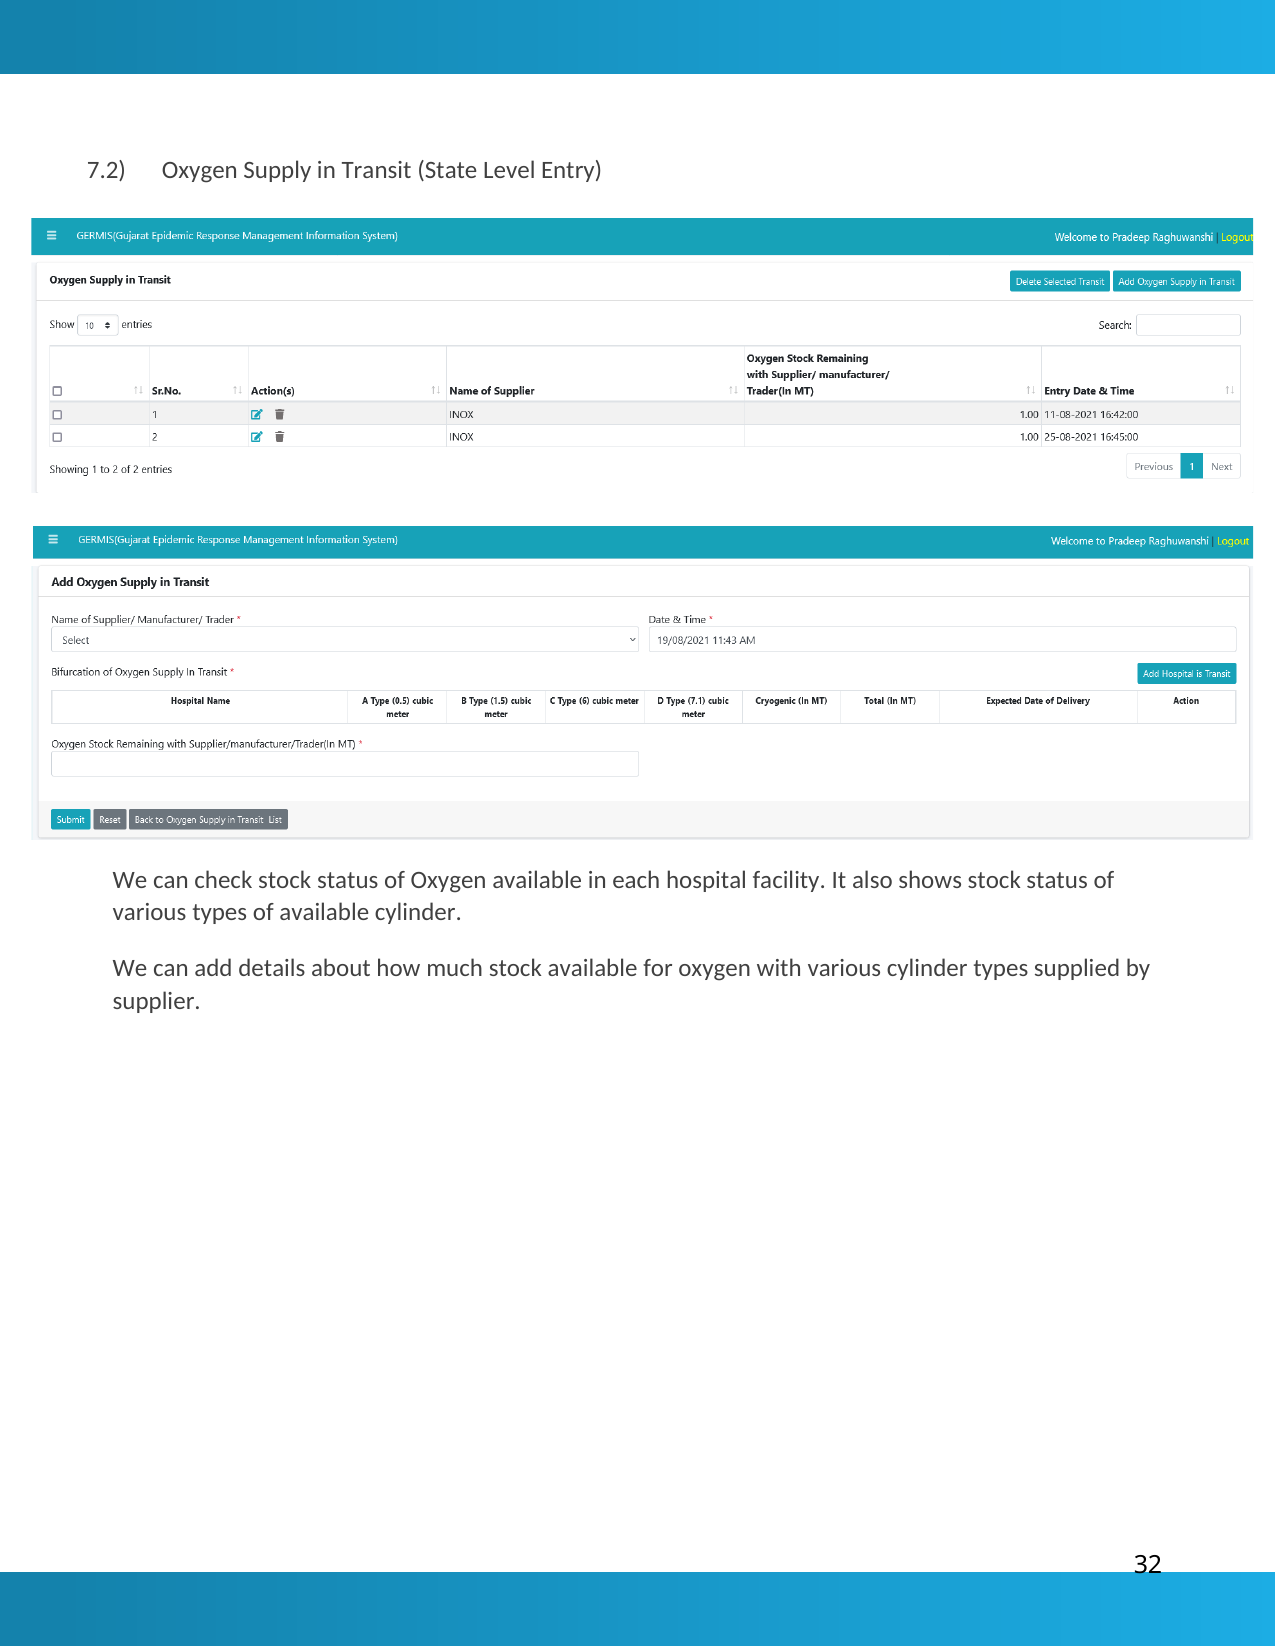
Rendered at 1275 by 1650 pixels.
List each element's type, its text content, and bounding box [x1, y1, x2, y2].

picture [31, 526, 1254, 840]
text We can add details about how much stock available for oxygen with various cylinder types supplied by supplier. [112, 952, 1163, 1016]
list Oxygen Supply in Transit (State Level Entry) [87, 154, 1275, 185]
picture [0, 0, 1275, 74]
picture [31, 218, 1254, 493]
picture [0, 1572, 1275, 1646]
text We can check stock status of Oxygen available in each hospital facility. It also shows stock status of various types of available cylinder. [112, 840, 1133, 927]
